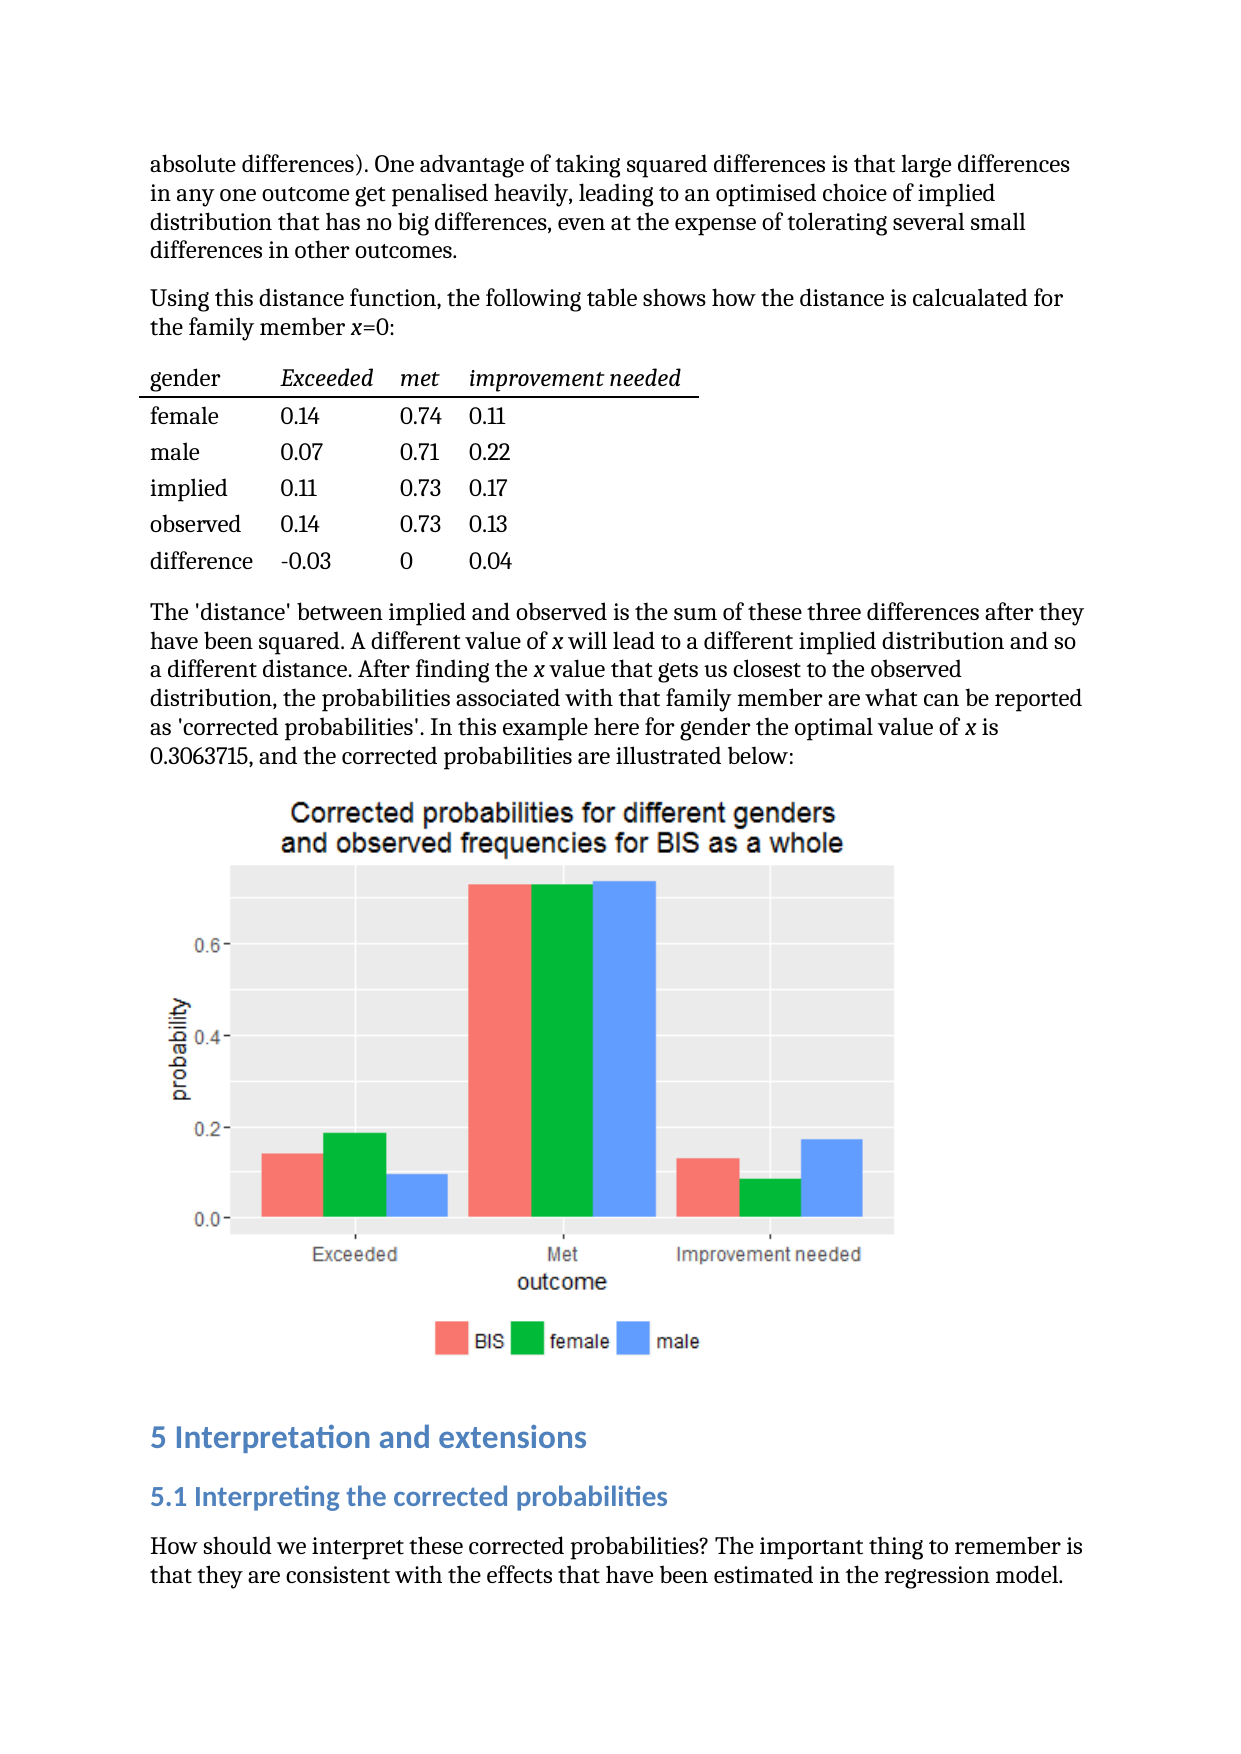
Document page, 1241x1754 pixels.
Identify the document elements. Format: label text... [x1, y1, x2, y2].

table_cell observed [139, 507, 269, 543]
table_cell -0.03 [269, 543, 388, 579]
table_cell implied [139, 470, 269, 507]
table_cell difference [139, 543, 269, 579]
table_cell 0.13 [458, 507, 699, 543]
subtitle 5 Interpretation and extensions [150, 1416, 1090, 1457]
subtitle 5.1 Interpreting the corrected probabilities [150, 1478, 1090, 1513]
table_cell 0.14 [269, 507, 388, 543]
table_header Exceeded [269, 360, 388, 396]
table_cell 0.04 [458, 543, 699, 579]
table_cell 0.07 [269, 434, 388, 470]
picture [150, 789, 907, 1396]
table_cell 0.14 [269, 398, 388, 434]
table_header improvement needed [458, 360, 699, 396]
table_cell 0.73 [389, 470, 458, 507]
table_cell 0.22 [458, 434, 699, 470]
table_cell 0.17 [458, 470, 699, 507]
text Using this distance function, the following table shows how the distance is calcualated for the family member x=0: [150, 284, 1090, 341]
text The 'distance' between implied and observed is the sum of these three differences after they have been squared. A different value of x will lead to a different implied distribution and so a different distance. After finding the x value that gets us closest to the observed distribution, the probabilities associated with that family member are what can be reported as 'corrected probabilities'. In this example here for gender the optimal value of x is 0.3063715, and the corrected probabilities are illustrated below: [150, 598, 1090, 770]
table_cell 0.11 [269, 470, 388, 507]
table_header met [389, 360, 458, 396]
table_cell male [139, 434, 269, 470]
table_cell female [139, 398, 269, 434]
table_cell 0.71 [389, 434, 458, 470]
table_cell 0 [389, 543, 458, 579]
table_cell 0.74 [389, 398, 458, 434]
table_header gender [139, 360, 269, 396]
table_cell 0.73 [389, 507, 458, 543]
table_cell 0.11 [458, 398, 699, 434]
